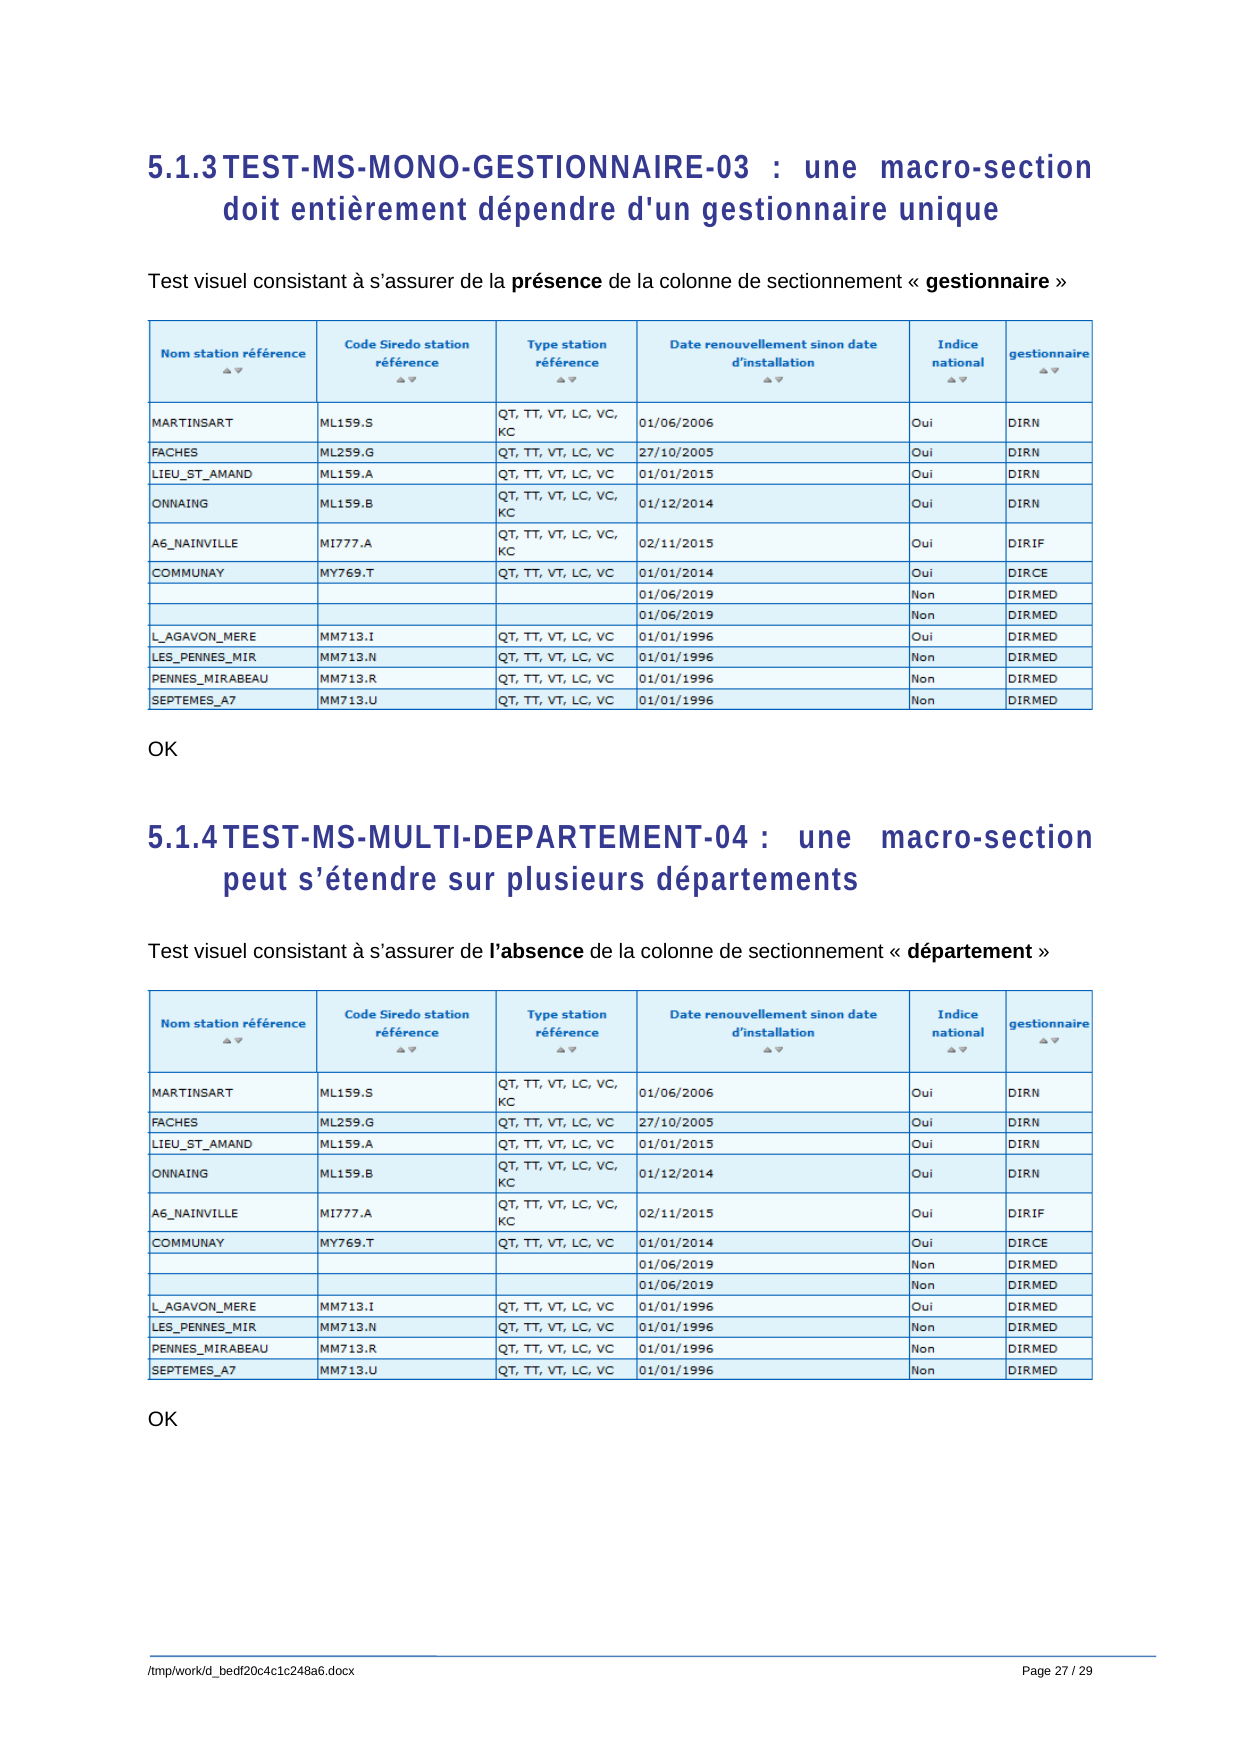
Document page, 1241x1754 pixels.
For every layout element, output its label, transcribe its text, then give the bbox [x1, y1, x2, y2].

picture [147, 990, 1093, 1380]
subtitle TEST-MS-MONO-GESTIONNAIRE-03 : une macro-section doit entièrement dépendre d'un gestionnaire unique [148, 148, 1093, 227]
subtitle TEST-MS-MULTI-DEPARTEMENT-04 : une macro-section peut s’étendre sur plusieurs départements [148, 818, 1093, 897]
text Test visuel consistant à s’assurer de la présence de la colonne de sectionnement « gestionnaire » [148, 268, 1093, 292]
text OK [148, 1407, 1093, 1431]
text OK [148, 737, 1093, 761]
picture [147, 320, 1093, 710]
text Test visuel consistant à s’assurer de l’absence de la colonne de sectionnement « département » [148, 938, 1093, 962]
